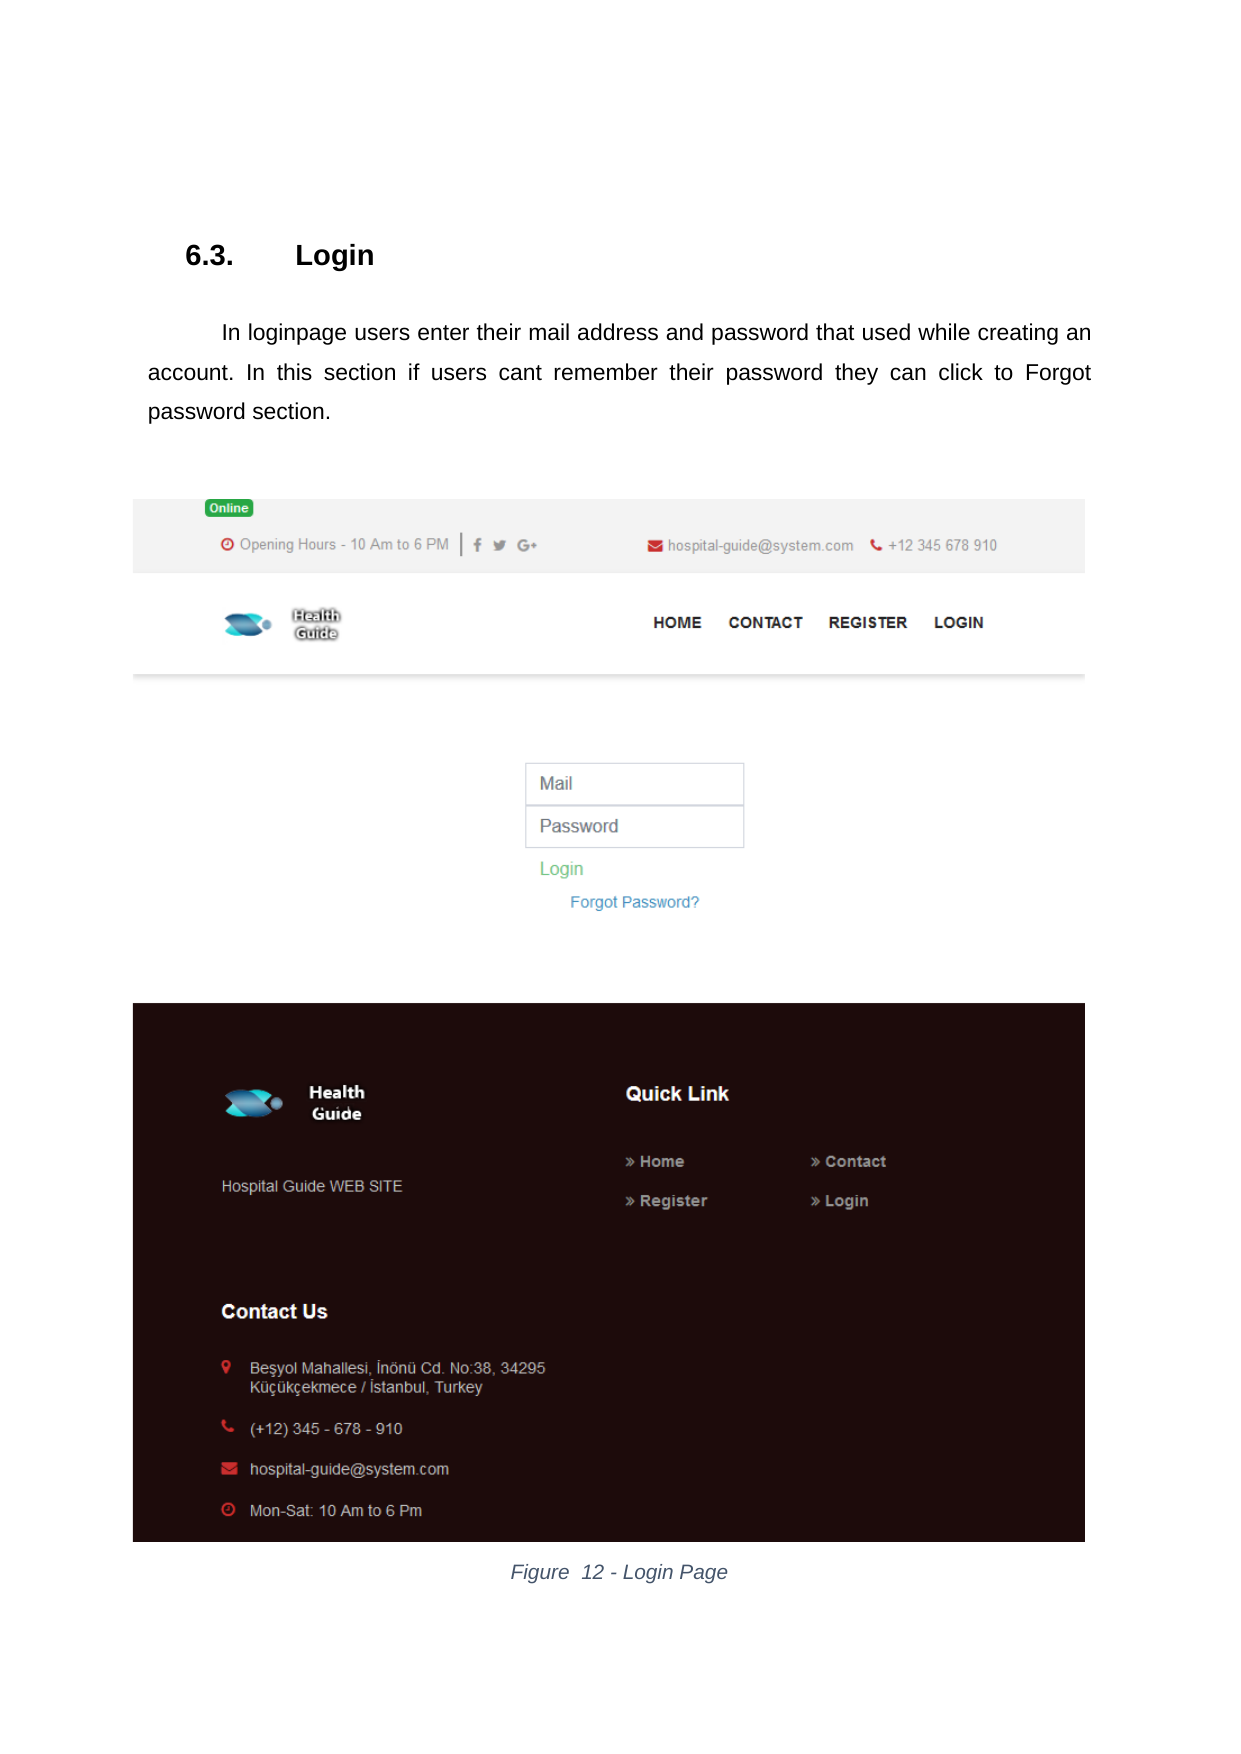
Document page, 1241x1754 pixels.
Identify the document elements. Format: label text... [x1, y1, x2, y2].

picture [132, 499, 1085, 1542]
subtitle Login [185, 238, 1093, 271]
text In loginpage users enter their mail address and password that used while creating an account. In this section if users cant remember their password they can click to Forgot password section. [148, 319, 1093, 424]
